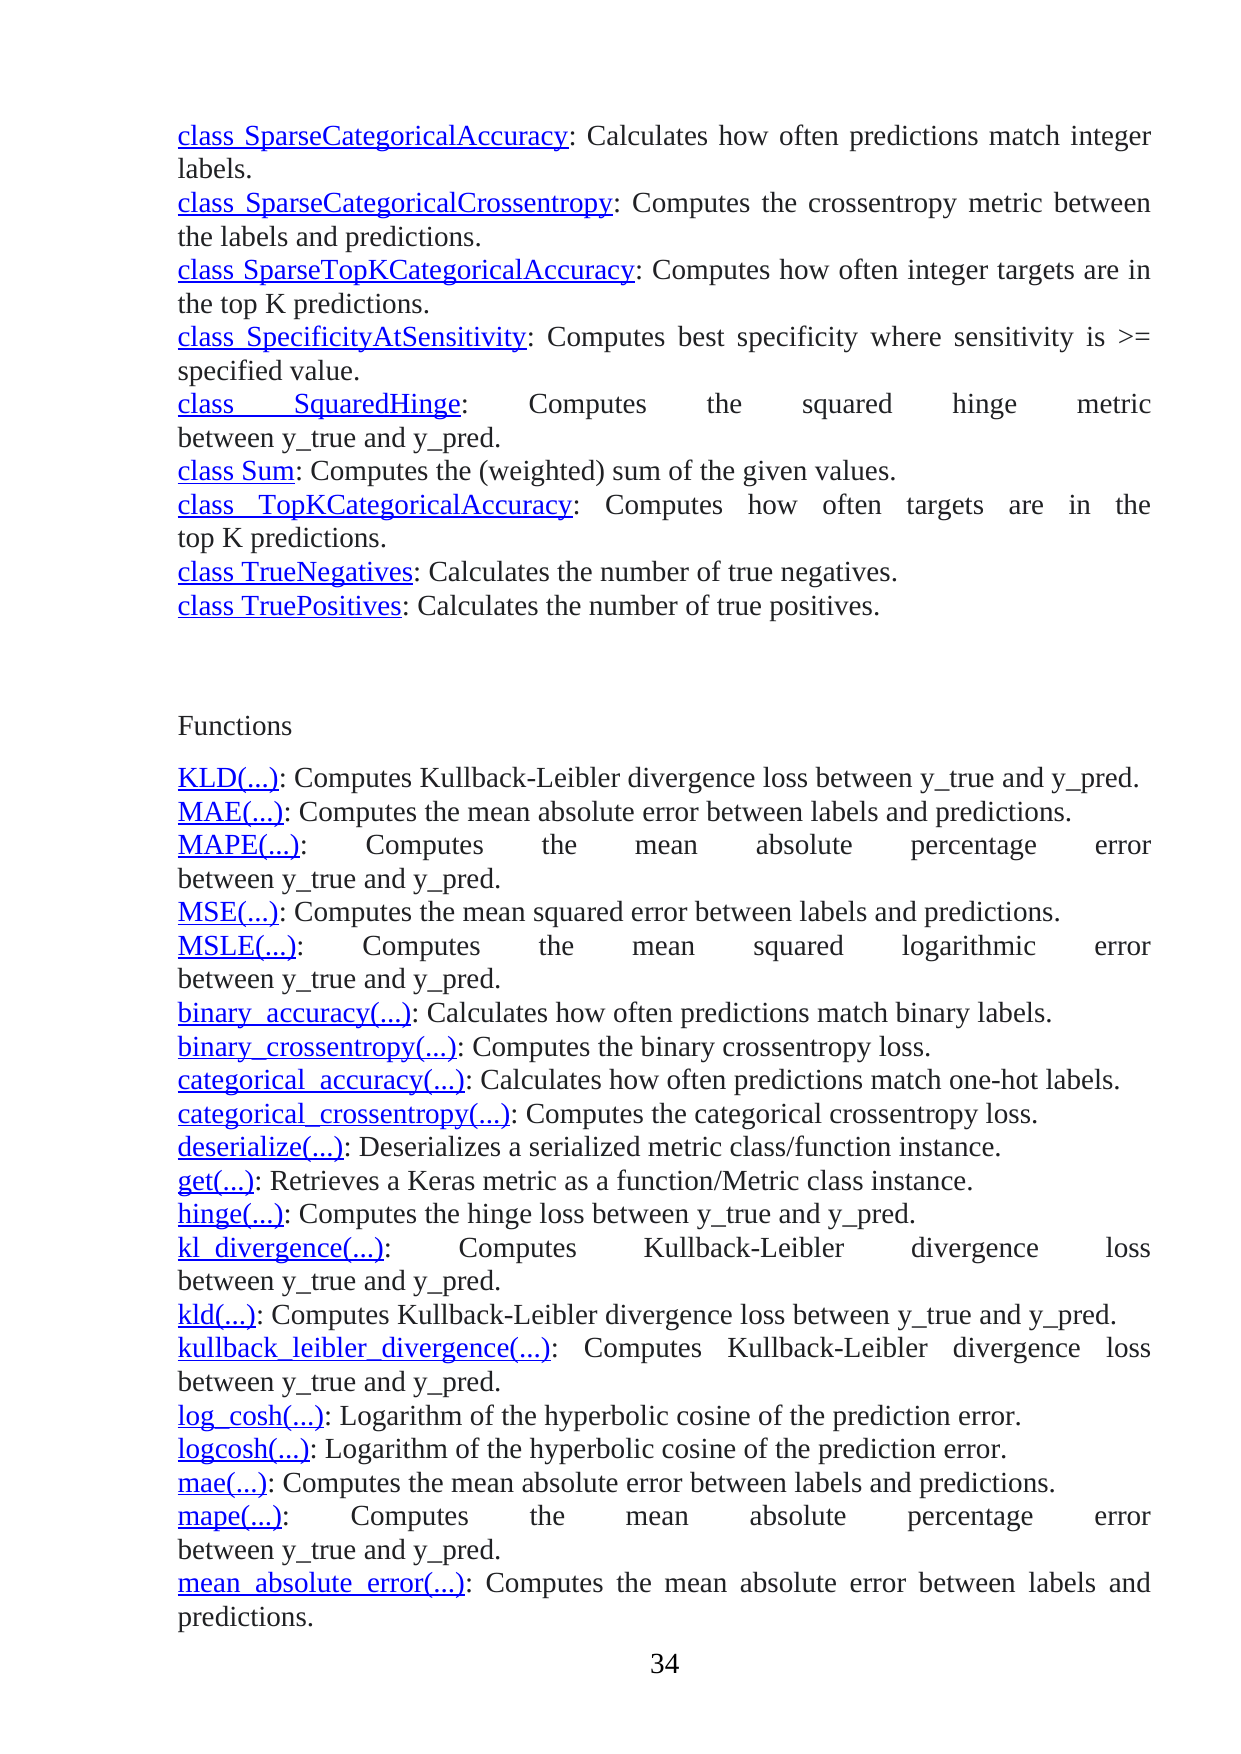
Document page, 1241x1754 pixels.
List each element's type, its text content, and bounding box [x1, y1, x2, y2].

text MSE(...): Computes the mean squared error between labels and predictions. [177, 894, 1152, 928]
text MAE(...): Computes the mean absolute error between labels and predictions. [177, 794, 1152, 827]
text class SparseCategoricalCrossentropy: Computes the crossentropy metric between the labels and predictions. [177, 185, 1152, 252]
text binary_crossentropy(...): Computes the binary crossentropy loss. [177, 1029, 1152, 1062]
text MAPE(...): Computes the mean absolute percentage error between y_true and y_pred. [177, 827, 1152, 894]
text mean_absolute_error(...): Computes the mean absolute error between labels and predictions. [177, 1565, 1152, 1632]
text hinge(...): Computes the hinge loss between y_true and y_pred. [177, 1196, 1152, 1230]
text deserialize(...): Deserializes a serialized metric class/function instance. [177, 1129, 1152, 1163]
text MSLE(...): Computes the mean squared logarithmic error between y_true and y_pred. [177, 928, 1152, 995]
text class TopKCategoricalAccuracy: Computes how often targets are in the top K predictions. [177, 487, 1152, 554]
text kullback_leibler_divergence(...): Computes Kullback-Leibler divergence loss between y_true and y_pred. [177, 1331, 1152, 1398]
text class SquaredHinge: Computes the squared hinge metric between y_true and y_pred. [177, 386, 1152, 453]
text log_cosh(...): Logarithm of the hyperbolic cosine of the prediction error. [177, 1398, 1152, 1431]
text class SparseTopKCategoricalAccuracy: Computes how often integer targets are in the top K predictions. [177, 252, 1152, 319]
text KLD(...): Computes Kullback-Leibler divergence loss between y_true and y_pred. [177, 760, 1152, 794]
text logcosh(...): Logarithm of the hyperbolic cosine of the prediction error. [177, 1431, 1152, 1465]
text class TruePositives: Calculates the number of true positives. [177, 588, 1152, 621]
text categorical_accuracy(...): Calculates how often predictions match one-hot labels. [177, 1062, 1152, 1096]
text class SpecificityAtSensitivity: Computes best specificity where sensitivity is >= specified value. [177, 319, 1152, 386]
text get(...): Retrieves a Keras metric as a function/Metric class instance. [177, 1163, 1152, 1196]
text class Sum: Computes the (weighted) sum of the given values. [177, 453, 1152, 487]
text categorical_crossentropy(...): Computes the categorical crossentropy loss. [177, 1096, 1152, 1129]
text kld(...): Computes Kullback-Leibler divergence loss between y_true and y_pred. [177, 1297, 1152, 1331]
text class TrueNegatives: Calculates the number of true negatives. [177, 554, 1152, 588]
text binary_accuracy(...): Calculates how often predictions match binary labels. [177, 995, 1152, 1029]
text mape(...): Computes the mean absolute percentage error between y_true and y_pred. [177, 1498, 1152, 1565]
text Functions [177, 708, 1152, 741]
text mae(...): Computes the mean absolute error between labels and predictions. [177, 1465, 1152, 1498]
text kl_divergence(...): Computes Kullback-Leibler divergence loss between y_true and y_pred. [177, 1230, 1152, 1297]
text class SparseCategoricalAccuracy: Calculates how often predictions match integer labels. [177, 118, 1152, 185]
